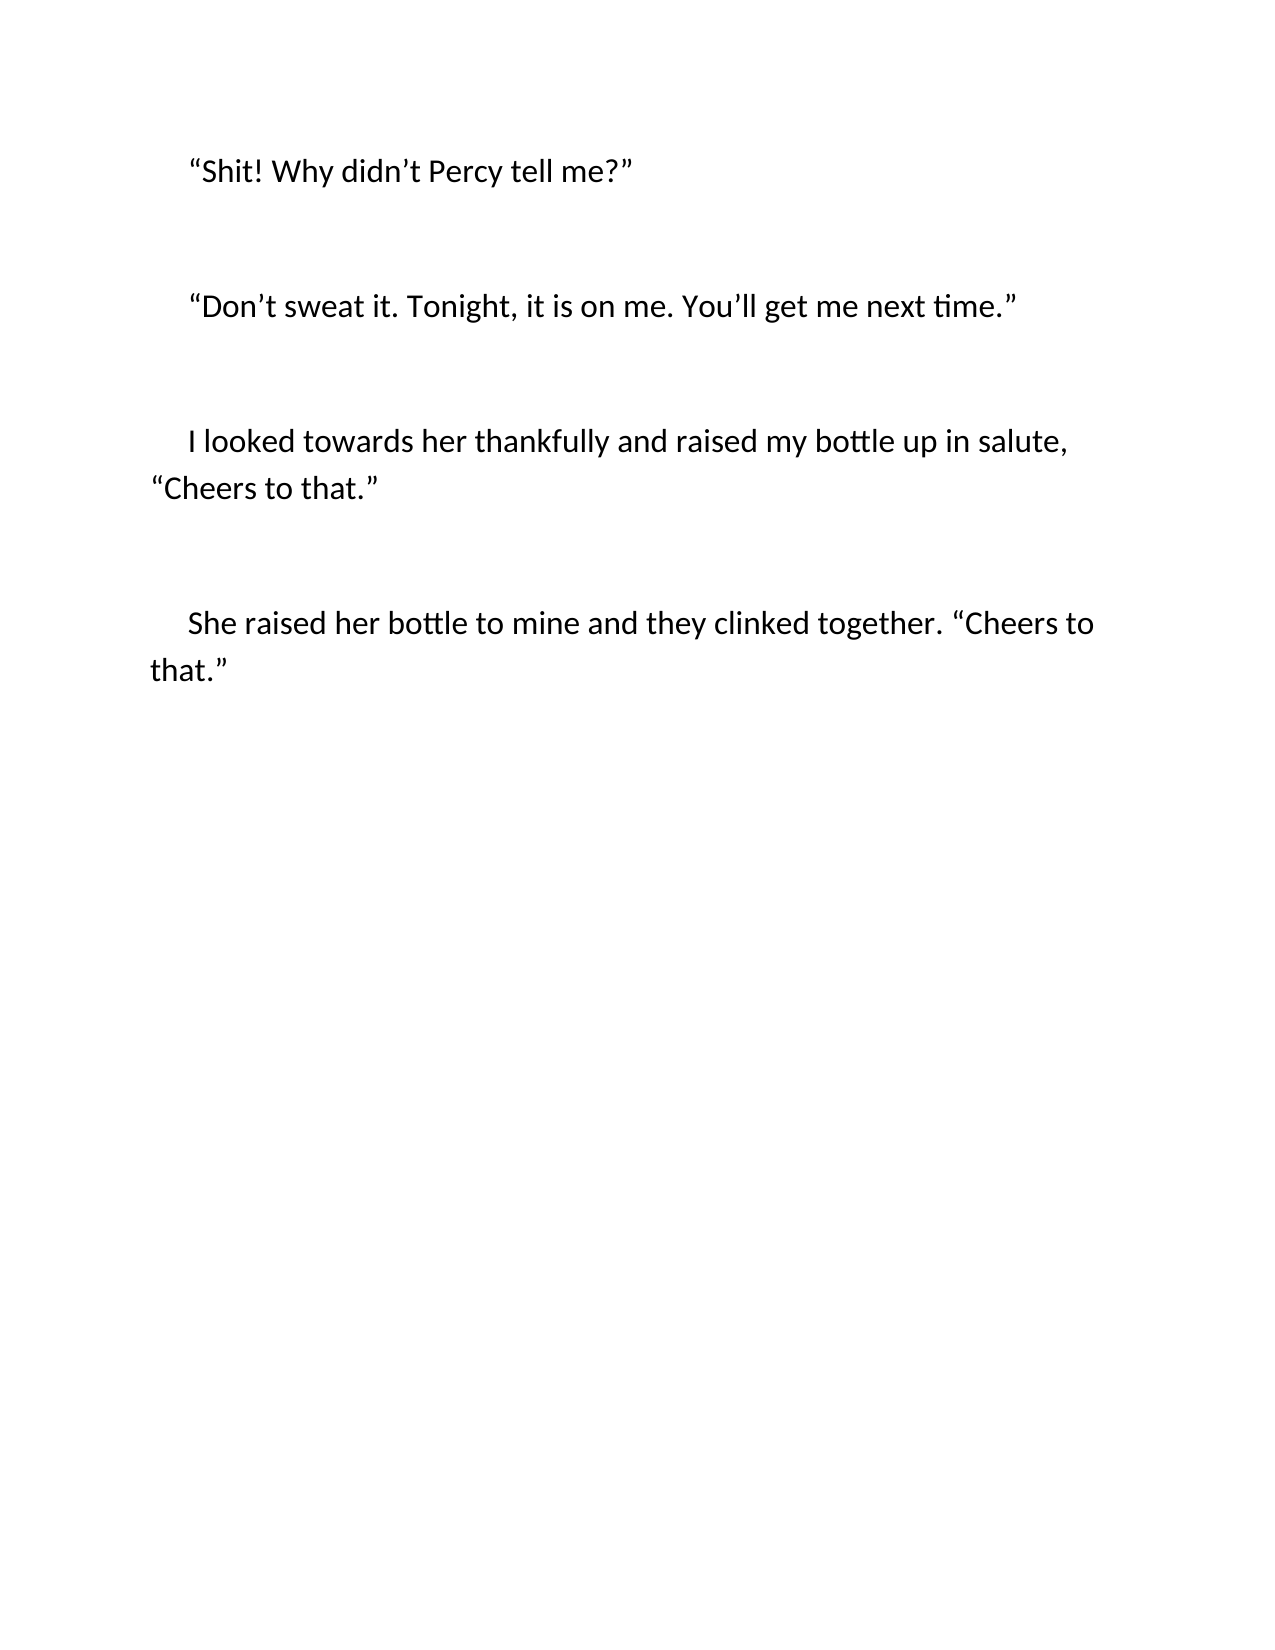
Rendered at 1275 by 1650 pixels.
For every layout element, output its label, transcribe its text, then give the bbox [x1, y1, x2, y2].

text She raised her bottle to mine and they clinked together. “Cheers to that.” [150, 602, 1125, 690]
text “Shit! Why didn’t Percy tell me?” [150, 150, 1125, 191]
text “Don’t sweat it. Tonight, it is on me. You’ll get me next time.” [150, 285, 1125, 326]
text I looked towards her thankfully and raised my bottle up in salute, “Cheers to that.” [150, 420, 1125, 508]
